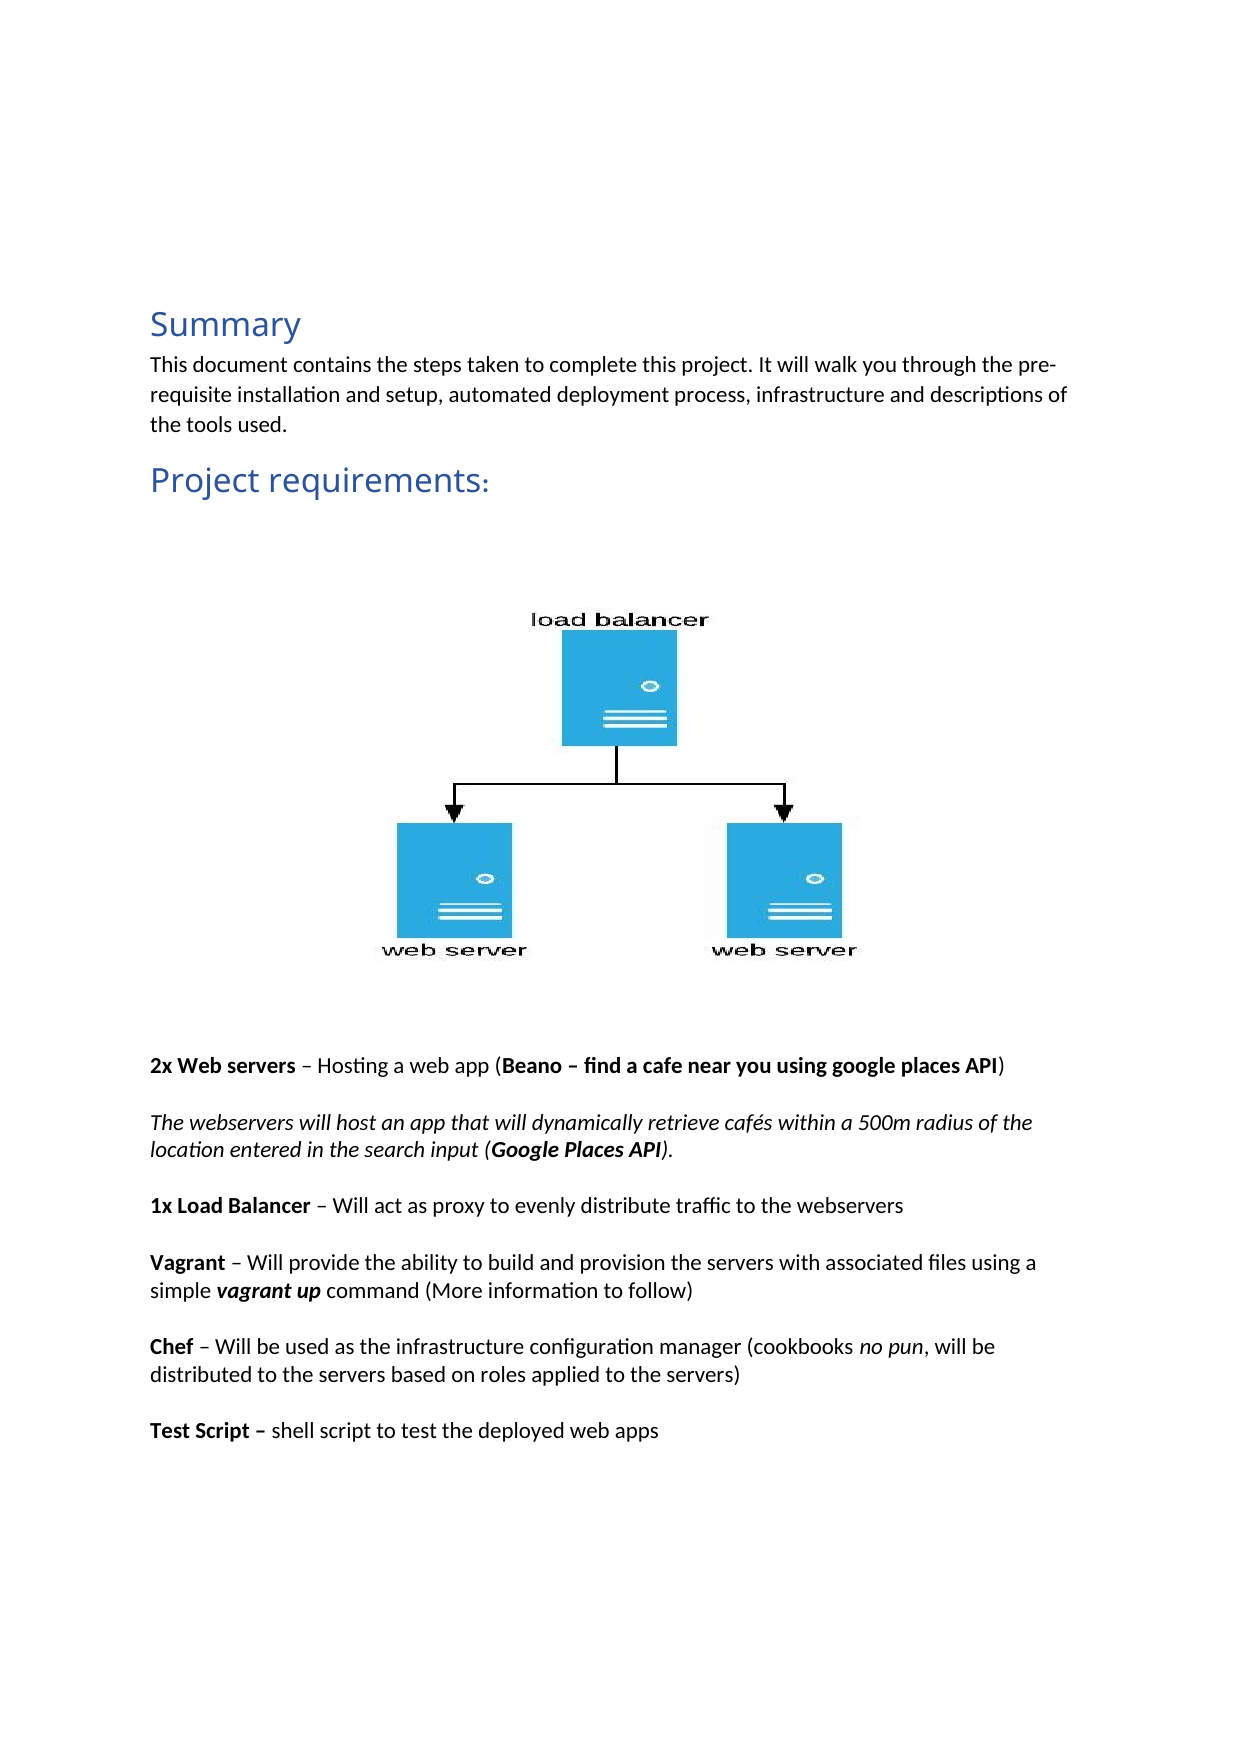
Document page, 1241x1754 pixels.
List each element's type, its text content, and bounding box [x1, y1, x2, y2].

text Chef – Will be used as the infrastructure configuration manager (cookbooks no pun, will be distributed to the servers based on roles applied to the servers) [150, 1332, 1090, 1388]
text Vagrant – Will provide the ability to build and provision the servers with associated files using a simple vagrant up command (More information to follow) [150, 1248, 1090, 1304]
text Test Script – shell script to test the deployed web apps [150, 1416, 1090, 1444]
text This document contains the steps taken to complete this project. It will walk you through the pre-requisite installation and setup, automated deployment process, infrastructure and descriptions of the tools used. [150, 350, 1090, 438]
text 2x Web servers – Hosting a web app (Beano – find a cafe near you using google places API) [150, 1052, 1090, 1079]
text The webservers will host an app that will dynamically retrieve cafés within a 500m radius of the location entered in the search input (Google Places API). [150, 1108, 1090, 1164]
subtitle Project requirements: [150, 457, 1090, 503]
picture [282, 553, 958, 1005]
subtitle Summary [150, 301, 1090, 346]
text 1x Load Balancer – Will act as proxy to evenly distribute traffic to the webservers [150, 1192, 1090, 1220]
